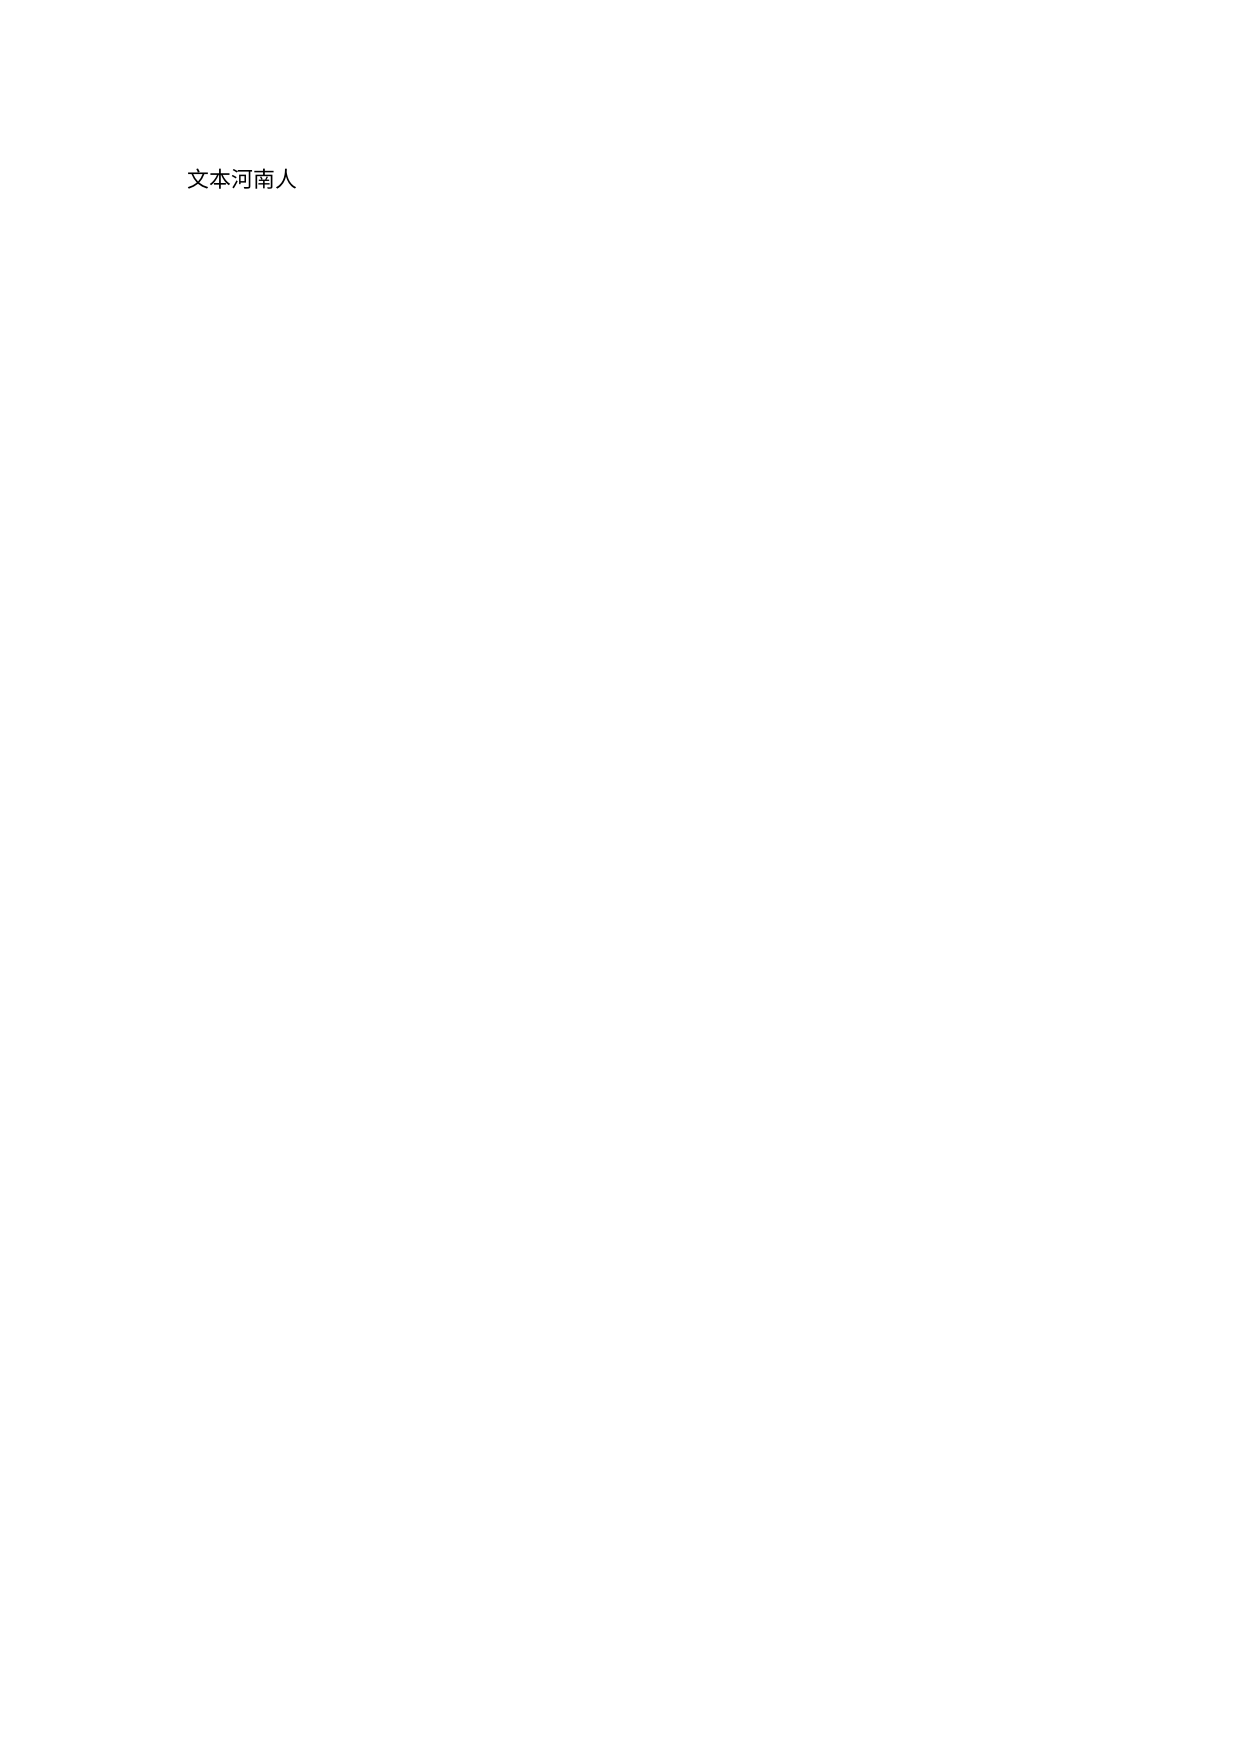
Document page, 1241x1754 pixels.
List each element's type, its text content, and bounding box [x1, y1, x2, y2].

text 文本河南人 [187, 162, 1053, 194]
